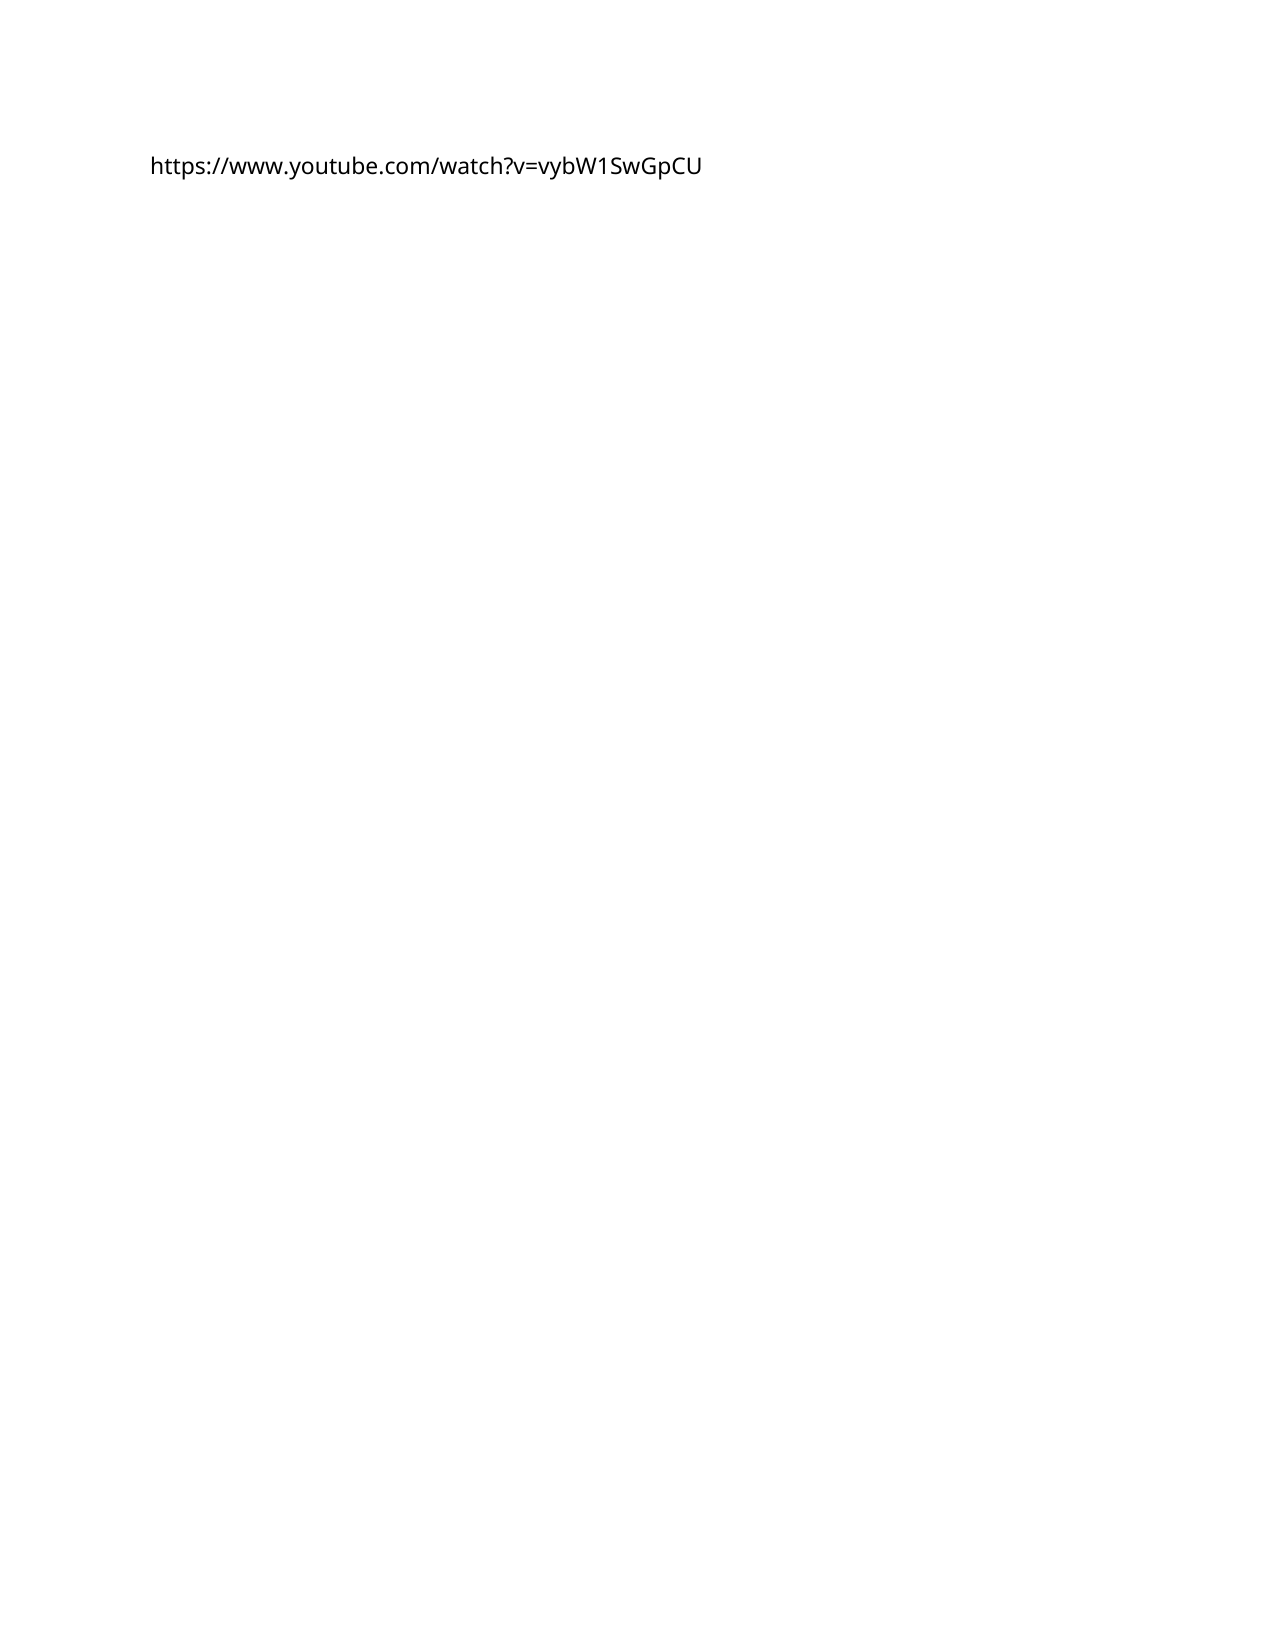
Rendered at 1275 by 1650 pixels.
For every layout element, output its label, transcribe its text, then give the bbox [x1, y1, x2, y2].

text https://www.youtube.com/watch?v=vybW1SwGpCU [150, 150, 1125, 181]
